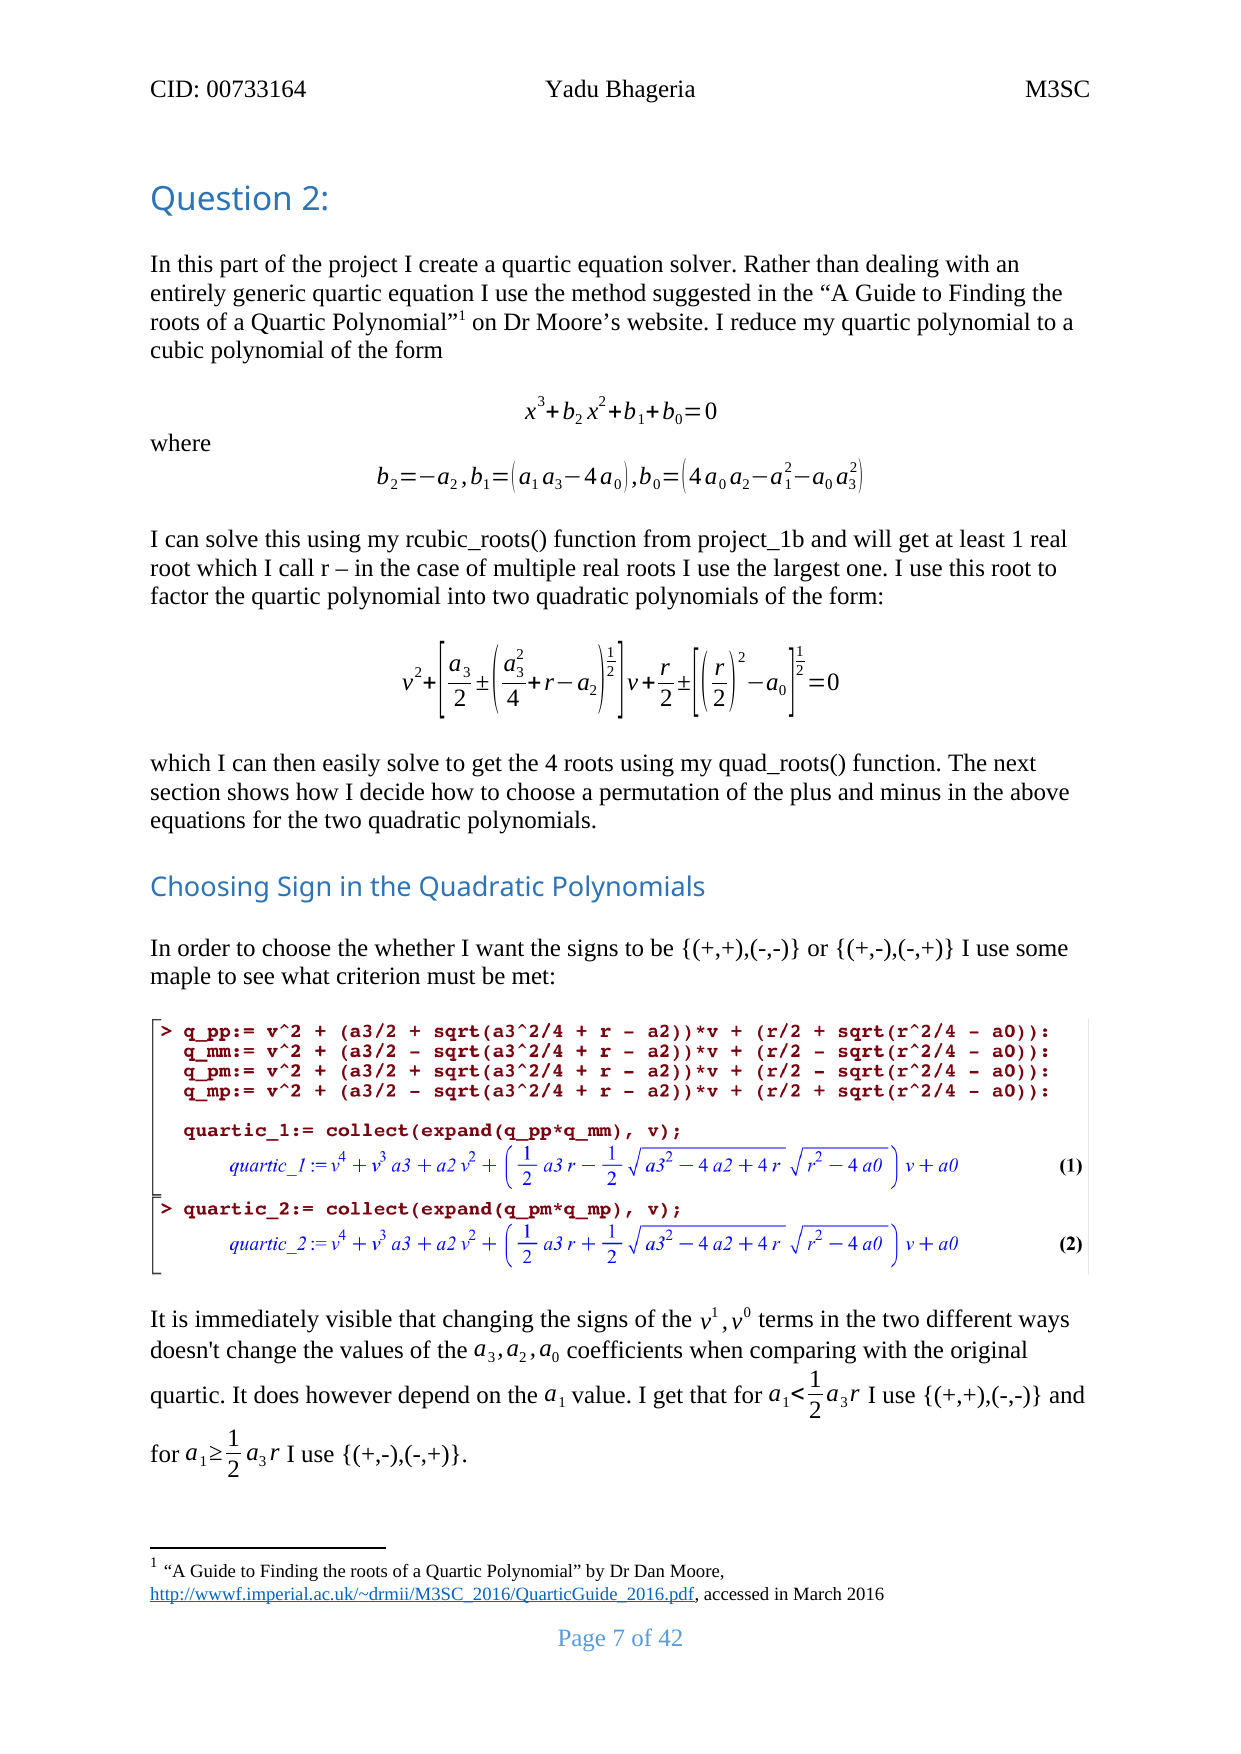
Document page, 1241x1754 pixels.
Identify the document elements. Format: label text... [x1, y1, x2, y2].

text In this part of the project I create a quartic equation solver. Rather than dealing with an entirely generic quartic equation I use the method suggested in the “A Guide to Finding the roots of a Quartic Polynomial” on Dr Moore’s website. I reduce my quartic polynomial to a cubic polynomial of the form [150, 249, 1090, 364]
text which I can then easily solve to get the 4 roots using my quad_roots() function. The next section shows how I decide how to choose a permutation of the plus and minus in the above equations for the two quadratic polynomials. [150, 748, 1090, 834]
text I can solve this using my rcubic_roots() function from project_1b and will get at least 1 real root which I call r – in the case of multiple real roots I use the largest one. I use this root to factor the quartic polynomial into two quadratic polynomials of the form: [150, 524, 1090, 610]
text It is immediately visible that changing the signs of the terms in the two different ways doesn't change the values of the coefficients when comparing with the original quartic. It does however depend on the value. I get that for I use {(+,+),(-,-)} and for I use {(+,-),(-,+)}. [150, 1303, 1090, 1483]
subtitle Choosing Sign in the Quadratic Polynomials [150, 867, 1090, 904]
picture [150, 1018, 1090, 1275]
text In order to choose the whether I want the signs to be {(+,+),(-,-)} or {(+,-),(-,+)} I use some maple to see what criterion must be met: [150, 933, 1090, 990]
text where [150, 428, 1090, 457]
subtitle Question 2: [150, 175, 1090, 220]
